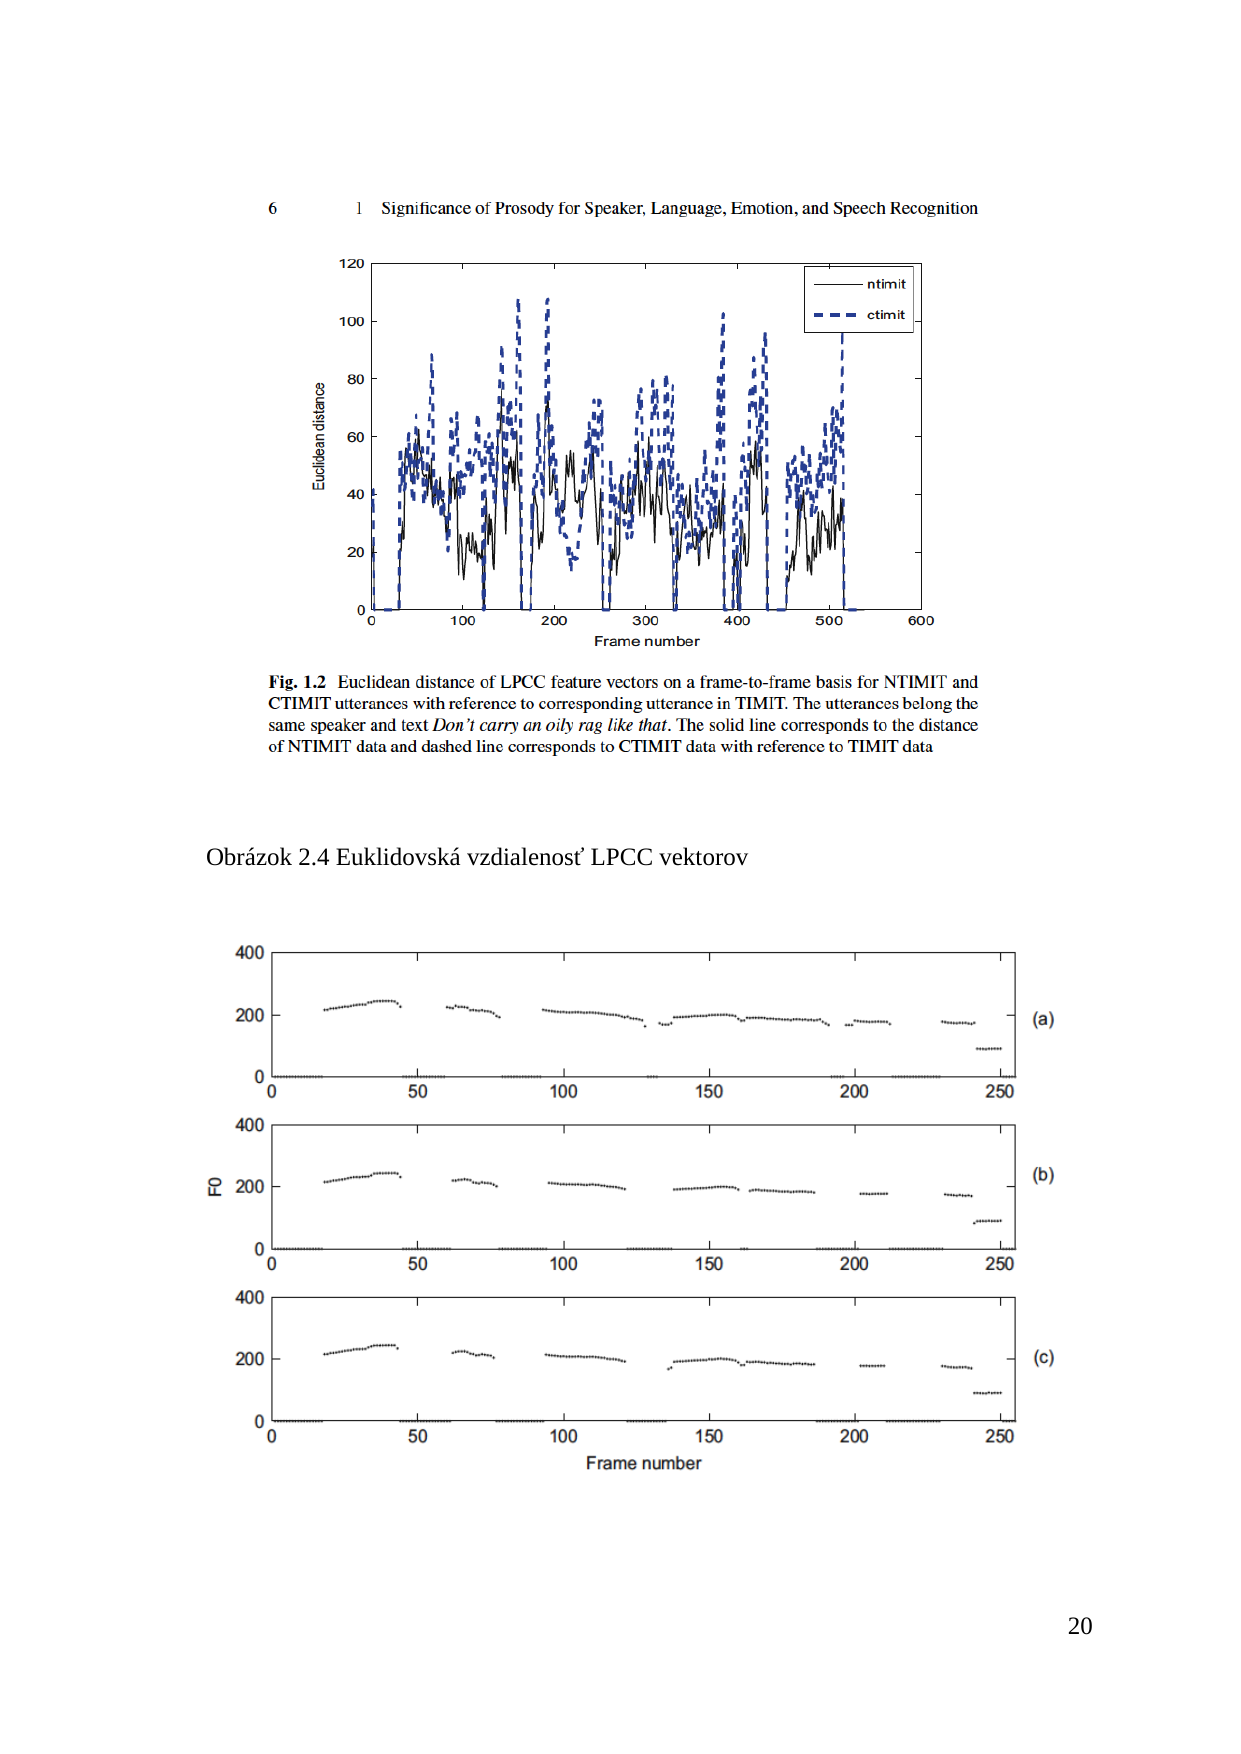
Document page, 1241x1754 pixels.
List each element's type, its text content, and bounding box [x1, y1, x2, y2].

picture [136, 915, 1112, 1494]
picture [218, 175, 1027, 790]
